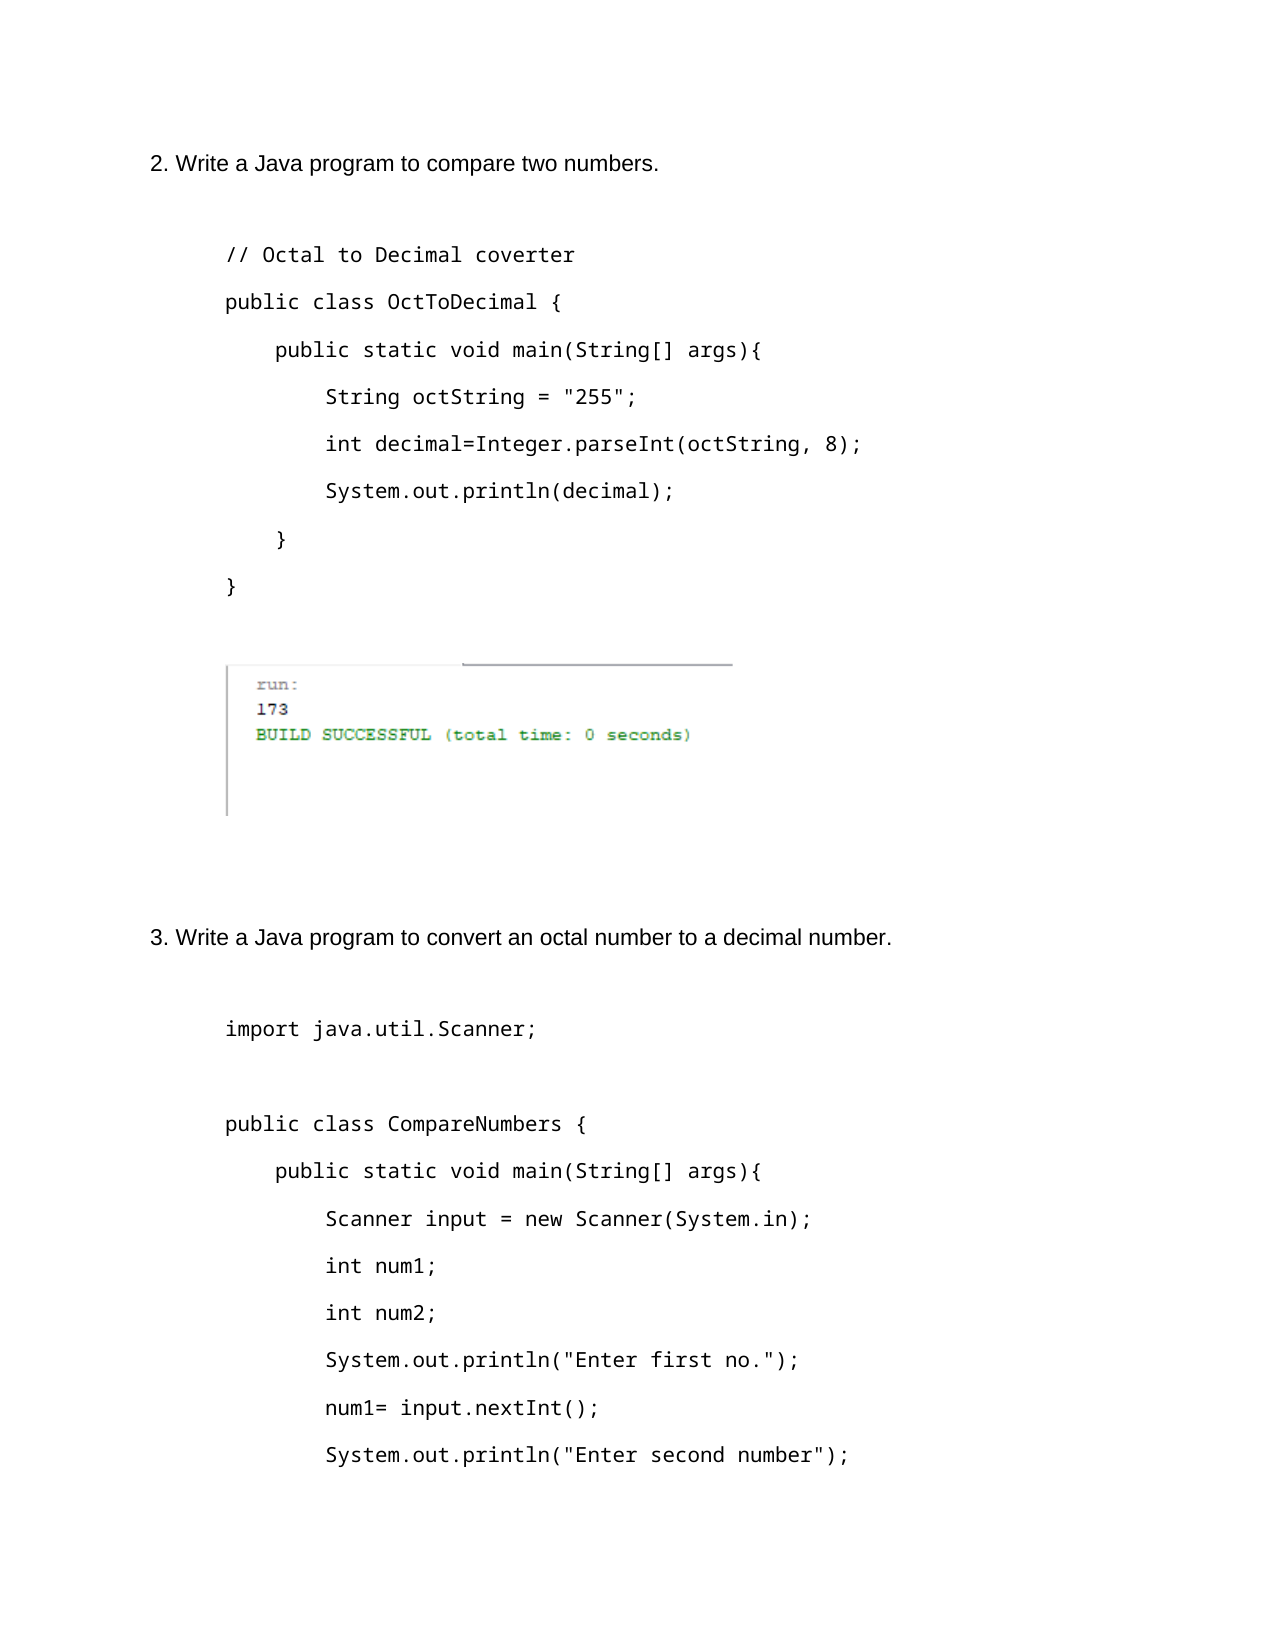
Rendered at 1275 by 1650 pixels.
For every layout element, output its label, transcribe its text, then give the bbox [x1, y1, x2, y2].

text String octString = "255"; [225, 382, 1125, 411]
text int num2; [225, 1298, 1125, 1327]
picture [225, 663, 733, 816]
text // Octal to Decimal coverter [225, 240, 1125, 269]
text } [225, 524, 1125, 552]
text int num1; [225, 1251, 1125, 1279]
text System.out.println(decimal); [225, 477, 1125, 505]
text public class CompareNumbers { [225, 1109, 1125, 1137]
text public class OctToDecimal { [225, 287, 1125, 316]
text System.out.println("Enter second number"); [225, 1440, 1125, 1468]
text System.out.println("Enter first no."); [225, 1346, 1125, 1374]
text public static void main(String[] args){ [225, 1156, 1125, 1185]
text public static void main(String[] args){ [225, 335, 1125, 363]
text 3. Write a Java program to convert an octal number to a decimal number. [150, 924, 1125, 951]
text Scanner input = new Scanner(System.in); [225, 1204, 1125, 1232]
text import java.util.Scanner; [225, 1014, 1125, 1043]
text num1= input.nextInt(); [225, 1393, 1125, 1421]
text int decimal=Integer.parseInt(octString, 8); [225, 429, 1125, 458]
text } [225, 571, 1125, 600]
text 2. Write a Java program to compare two numbers. [150, 150, 1125, 176]
